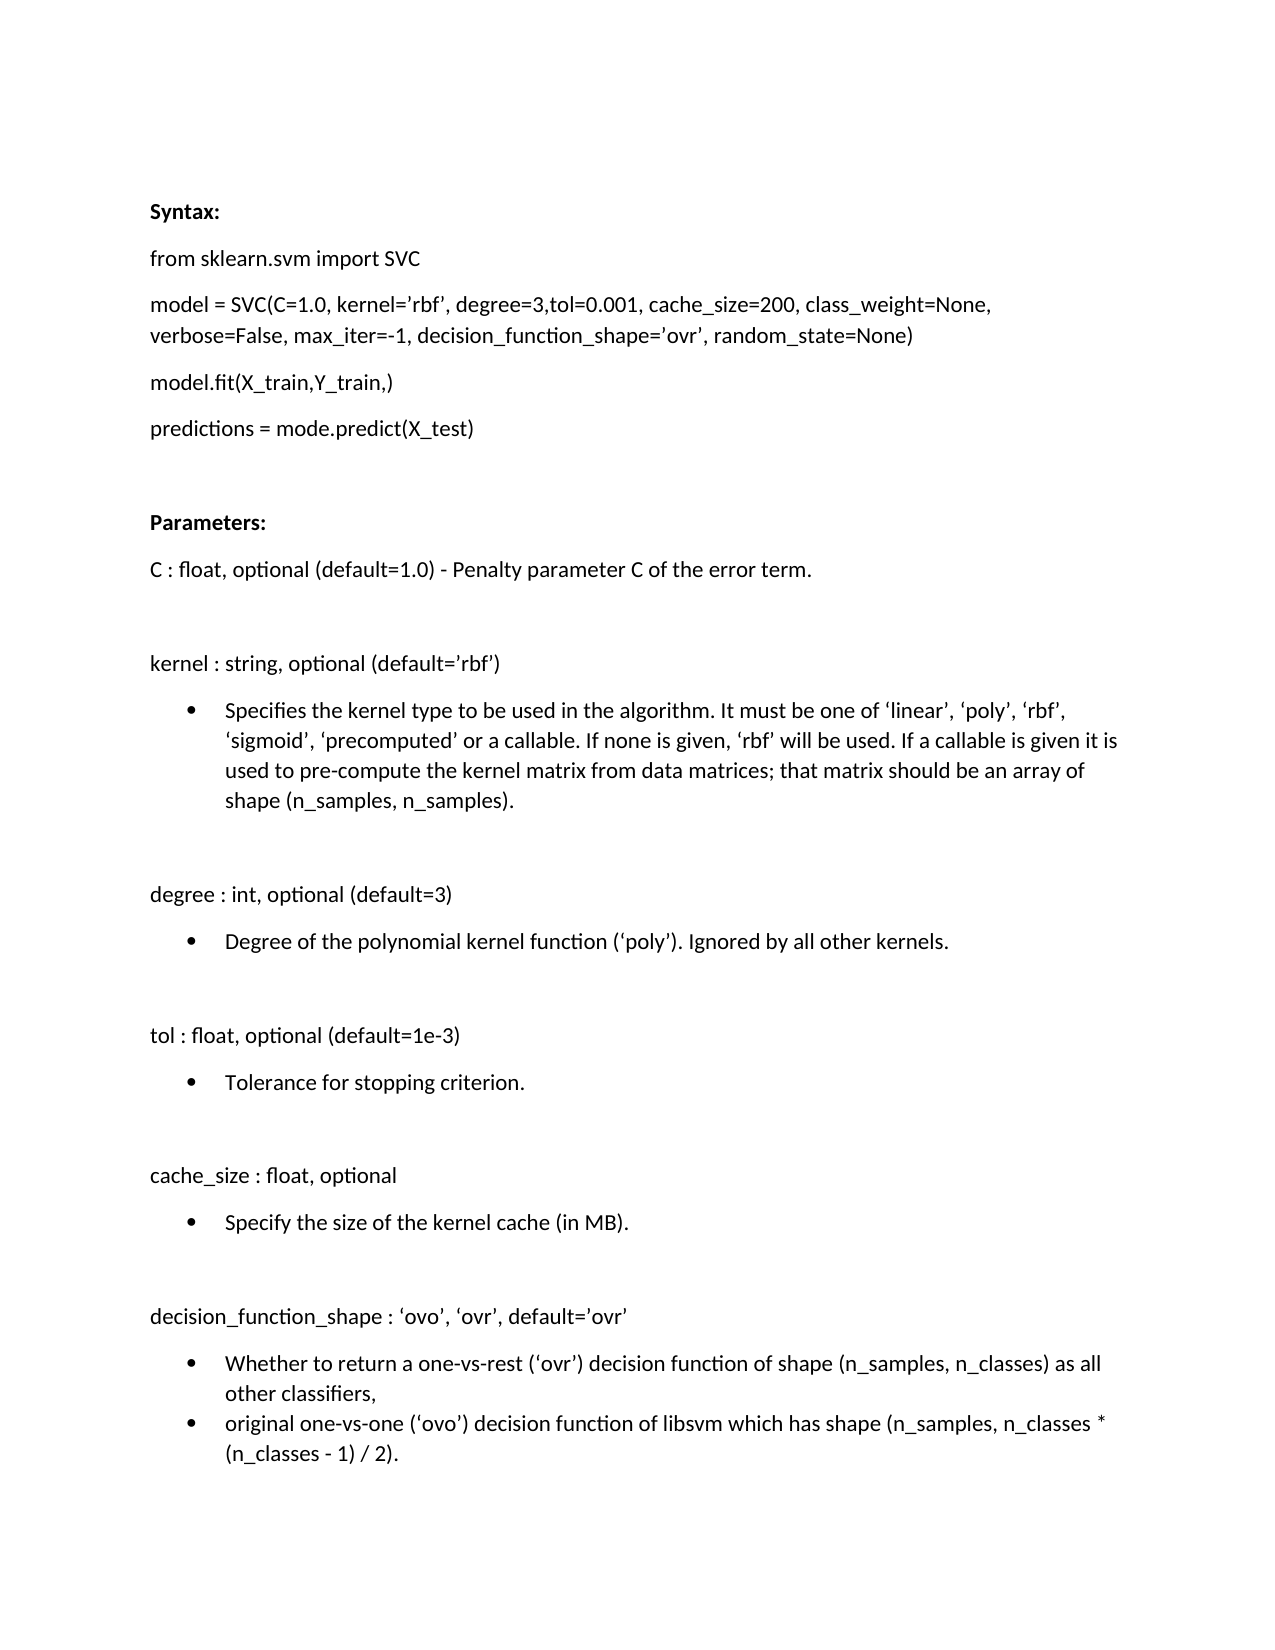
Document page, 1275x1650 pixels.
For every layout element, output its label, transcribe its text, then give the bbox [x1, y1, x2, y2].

list Whether to return a one-vs-rest (‘ovr’) decision function of shape (n_samples, n_classes) as all other classifiers, [187, 1349, 1125, 1407]
text from sklearn.svm import SVC [150, 244, 1125, 272]
text model = SVC(C=1.0, kernel=’rbf’, degree=3,tol=0.001, cache_size=200, class_weight=None, verbose=False, max_iter=-1, decision_function_shape=’ovr’, random_state=None) [150, 291, 1125, 349]
text cache_size : float, optional [150, 1161, 1125, 1189]
text model.fit(X_train,Y_train,) [150, 368, 1125, 396]
list Specify the size of the kernel cache (in MB). [187, 1208, 1125, 1236]
text predictions = mode.predict(X_test) [150, 414, 1125, 443]
text tol : float, optional (default=1e-3) [150, 1021, 1125, 1049]
text Parameters: [150, 508, 1125, 536]
text degree : int, optional (default=3) [150, 880, 1125, 908]
list Tolerance for stopping criterion. [187, 1068, 1125, 1096]
list original one-vs-one (‘ovo’) decision function of libsvm which has shape (n_samples, n_classes * (n_classes - 1) / 2). [187, 1409, 1125, 1468]
text decision_function_shape : ‘ovo’, ‘ovr’, default=’ovr’ [150, 1302, 1125, 1330]
list Degree of the polynomial kernel function (‘poly’). Ignored by all other kernels. [187, 927, 1125, 955]
text kernel : string, optional (default=’rbf’) [150, 649, 1125, 677]
text C : float, optional (default=1.0) - Penalty parameter C of the error term. [150, 555, 1125, 583]
text Syntax: [150, 197, 1125, 225]
list Specifies the kernel type to be used in the algorithm. It must be one of ‘linear’, ‘poly’, ‘rbf’, ‘sigmoid’, ‘precomputed’ or a callable. If none is given, ‘rbf’ will be used. If a callable is given it is used to pre-compute the kernel matrix from data matrices; that matrix should be an array of shape (n_samples, n_samples). [187, 696, 1125, 814]
